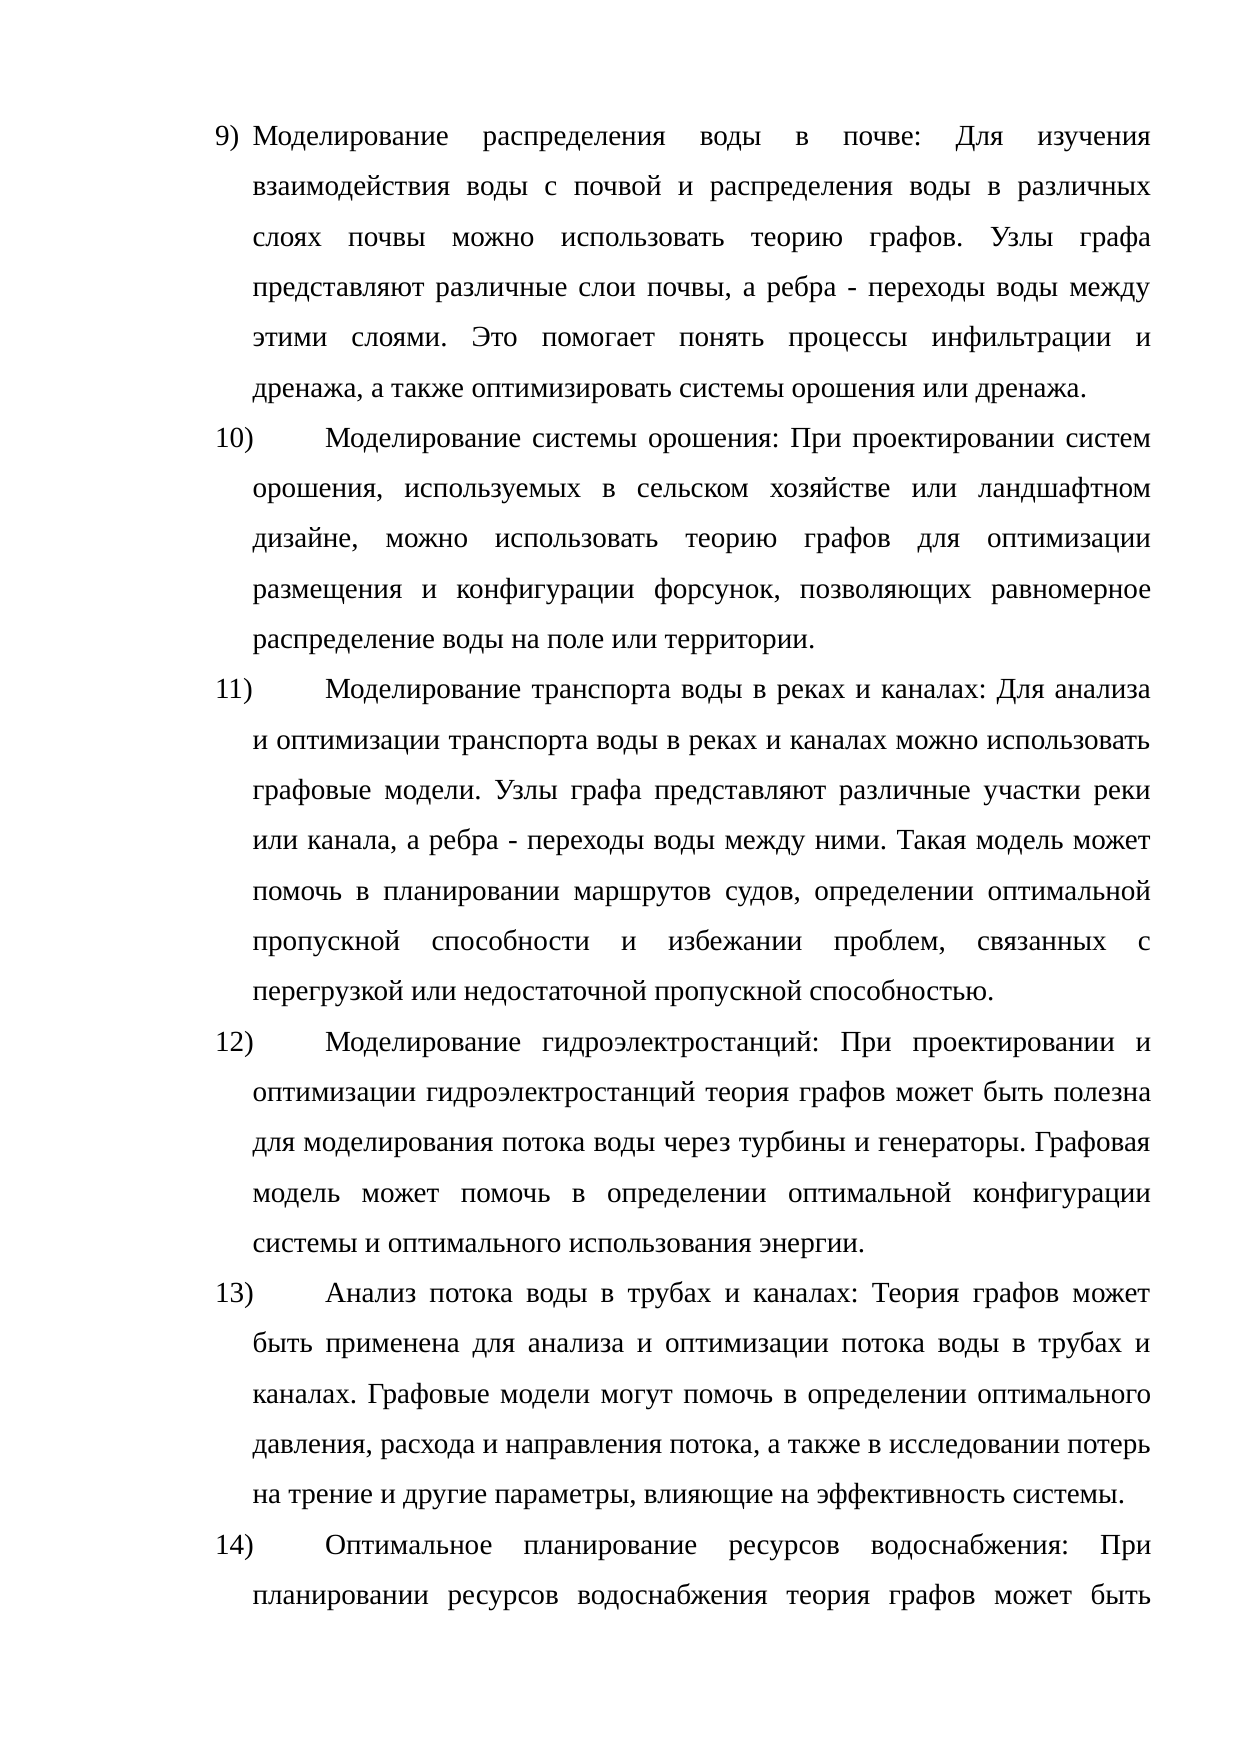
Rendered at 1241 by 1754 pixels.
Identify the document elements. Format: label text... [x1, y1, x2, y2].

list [215, 1527, 1152, 1611]
list Моделирование гидроэлектростанций: При проектировании и оптимизации гидроэлектростанций теория графов может быть полезна для моделирования потока воды через турбины и генераторы. Графовая модель может помочь в определении оптимальной конфигурации системы и оптимального использования энергии. [215, 1024, 1152, 1258]
list Анализ потока воды в трубах и каналах: Теория графов может быть применена для анализа и оптимизации потока воды в трубах и каналах. Графовые модели могут помочь в определении оптимального давления, расхода и направления потока, а также в исследовании потерь на трение и другие параметры, влияющие на эффективность системы. [215, 1275, 1152, 1510]
list Моделирование распределения воды в почве: Для изучения взаимодействия воды с почвой и распределения воды в различных слоях почвы можно использовать теорию графов. Узлы графа представляют различные слои почвы, а ребра - переходы воды между этими слоями. Это помогает понять процессы инфильтрации и дренажа, а также оптимизировать системы орошения или дренажа. [215, 118, 1152, 403]
list Моделирование системы орошения: При проектировании систем орошения, используемых в сельском хозяйстве или ландшафтном дизайне, можно использовать теорию графов для оптимизации размещения и конфигурации форсунок, позволяющих равномерное распределение воды на поле или территории. [215, 420, 1152, 655]
list Моделирование транспорта воды в реках и каналах: Для анализа и оптимизации транспорта воды в реках и каналах можно использовать графовые модели. Узлы графа представляют различные участки реки или канала, а ребра - переходы воды между ними. Такая модель может помочь в планировании маршрутов судов, определении оптимальной пропускной способности и избежании проблем, связанных с перегрузкой или недостаточной пропускной способностью. [215, 672, 1152, 1007]
